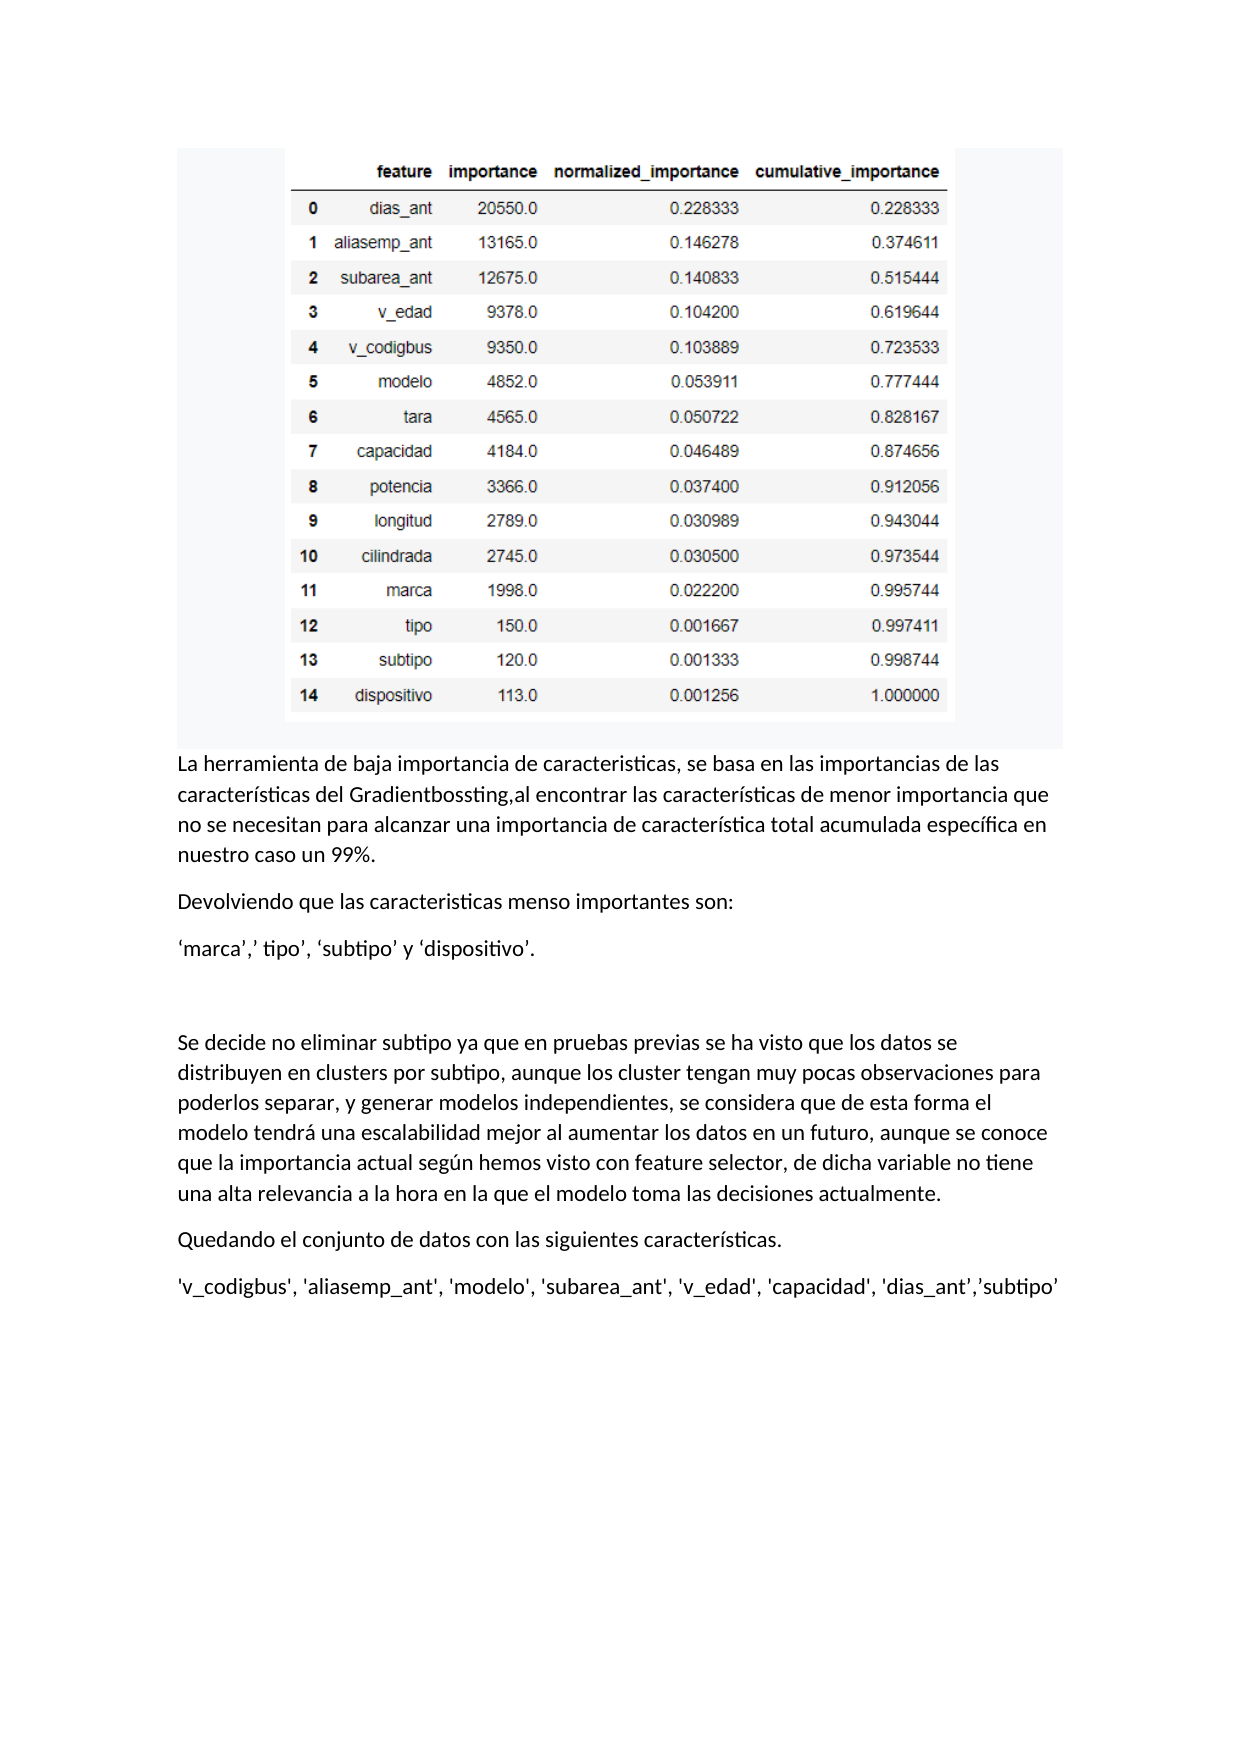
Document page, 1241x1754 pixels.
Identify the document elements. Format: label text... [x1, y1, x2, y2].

picture [285, 147, 956, 722]
text Quedando el conjunto de datos con las siguientes características. [177, 1226, 1063, 1254]
text Se decide no eliminar subtipo ya que en pruebas previas se ha visto que los datos se distribuyen en clusters por subtipo, aunque los cluster tengan muy pocas observaciones para poderlos separar, y generar modelos independientes, se considera que de esta forma el modelo tendrá una escalabilidad mejor al aumentar los datos en un futuro, aunque se conoce que la importancia actual según hemos visto con feature selector, de dicha variable no tiene una alta relevancia a la hora en la que el modelo toma las decisiones actualmente. [177, 1028, 1063, 1207]
text La herramienta de baja importancia de caracteristicas, se basa en las importancias de las características del Gradientbossting,al encontrar las características de menor importancia que no se necesitan para alcanzar una importancia de característica total acumulada específica en nuestro caso un 99%. [177, 749, 1063, 868]
text Devolviendo que las caracteristicas menso importantes son: [177, 887, 1063, 915]
text ‘marca’,’ tipo’, ‘subtipo’ y ‘dispositivo’. [177, 934, 1063, 962]
text 'v_codigbus', 'aliasemp_ant', 'modelo', 'subarea_ant', 'v_edad', 'capacidad', 'dias_ant’,’subtipo’ [177, 1272, 1063, 1301]
